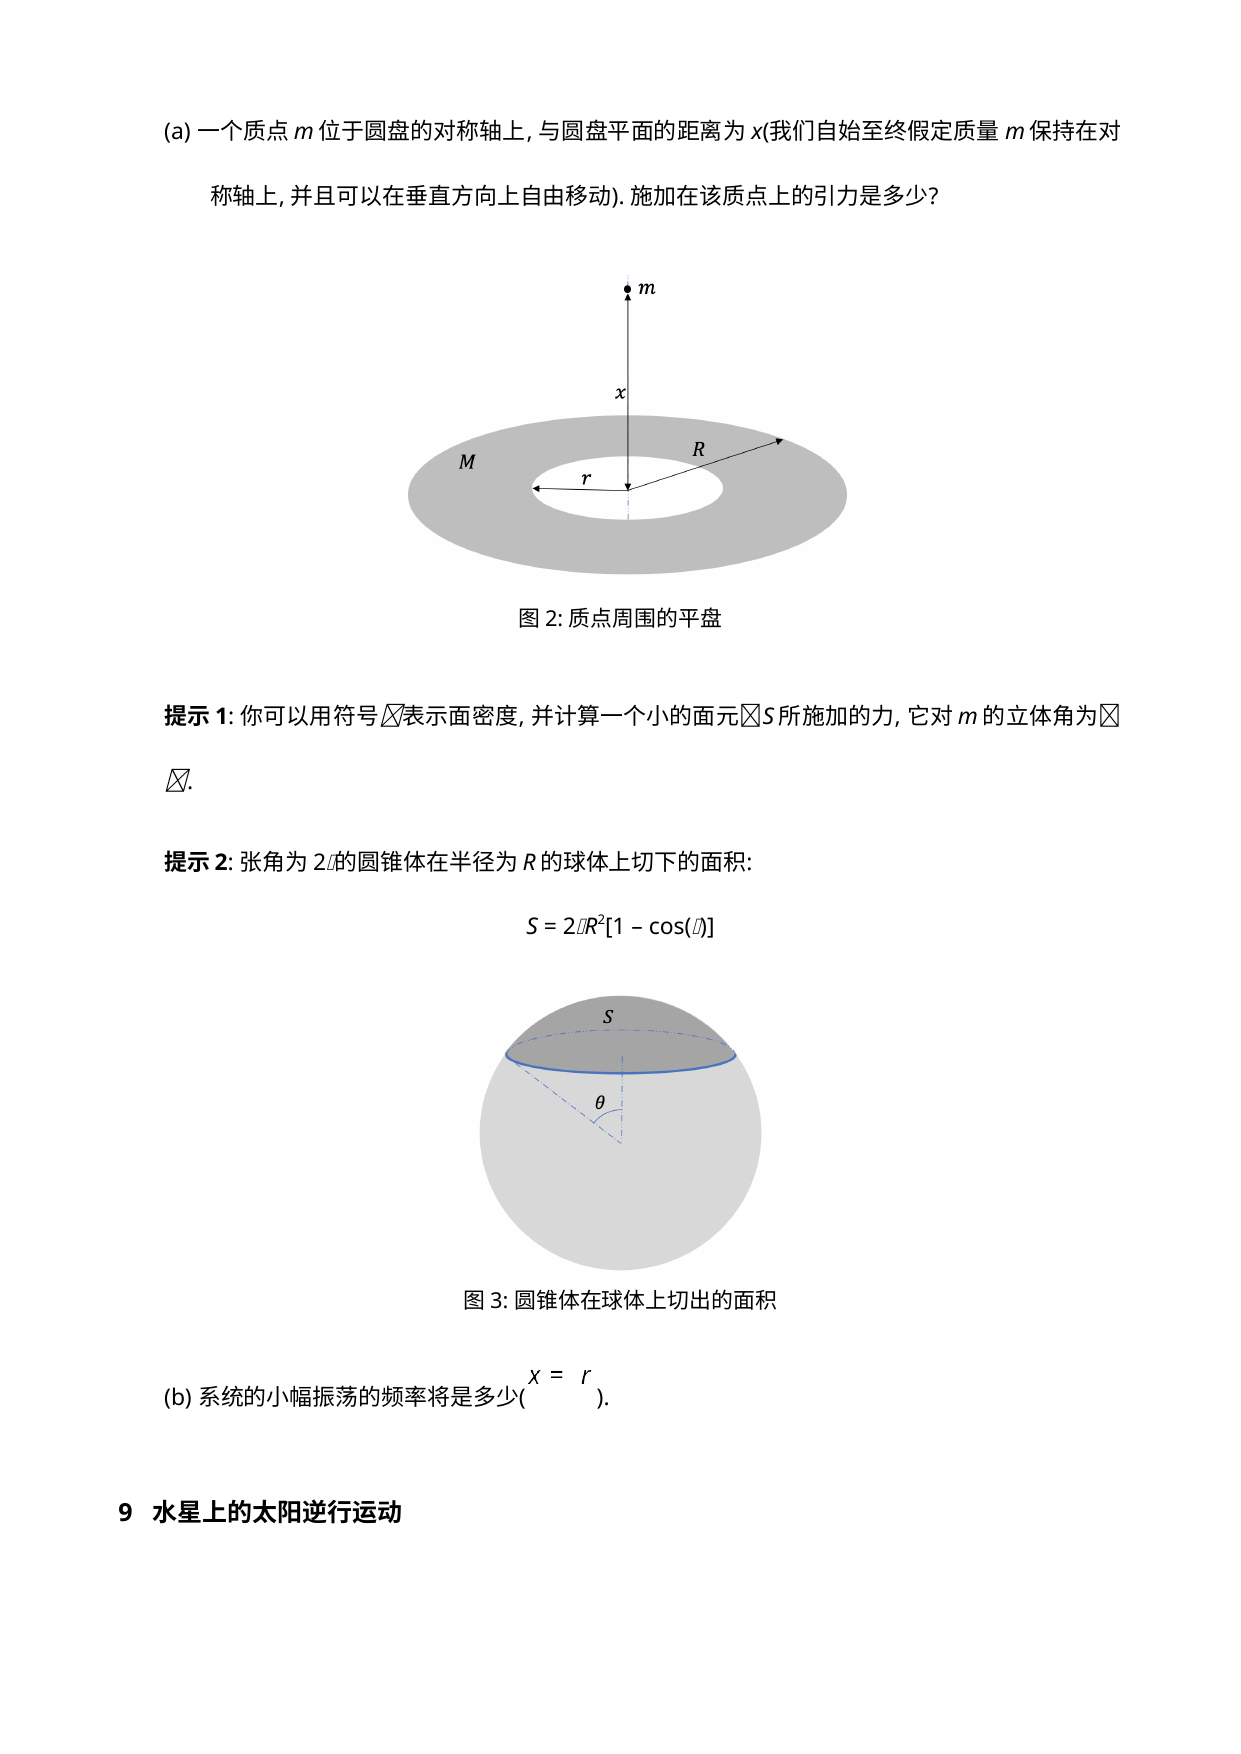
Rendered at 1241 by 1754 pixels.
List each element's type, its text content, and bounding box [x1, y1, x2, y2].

text 提示2: 张角为2的圆锥体在半径为R的球体上切下的面积: [164, 828, 1122, 893]
text 9 水星上的太阳逆行运动 [118, 1478, 1122, 1543]
text S = 2R2[1 – cos()] [118, 909, 1122, 942]
text (b) 系统的小幅振荡的频率将是多少(). [164, 1364, 1122, 1429]
text (a) 一个质点m位于圆盘的对称轴上, 与圆盘平面的距离为x(我们自始至终假定质量m保持在对称轴上, 并且可以在垂直方向上自由移动). 施加在该质点上的引力是多少? [164, 97, 1122, 227]
text 图3: 圆锥体在球体上切出的面积 [118, 1283, 1122, 1316]
text 提示1: 你可以用符号表示面密度, 并计算一个小的面元S所施加的力, 它对m的立体角为. [164, 682, 1122, 812]
text 图2: 质点周围的平盘 [118, 601, 1122, 633]
